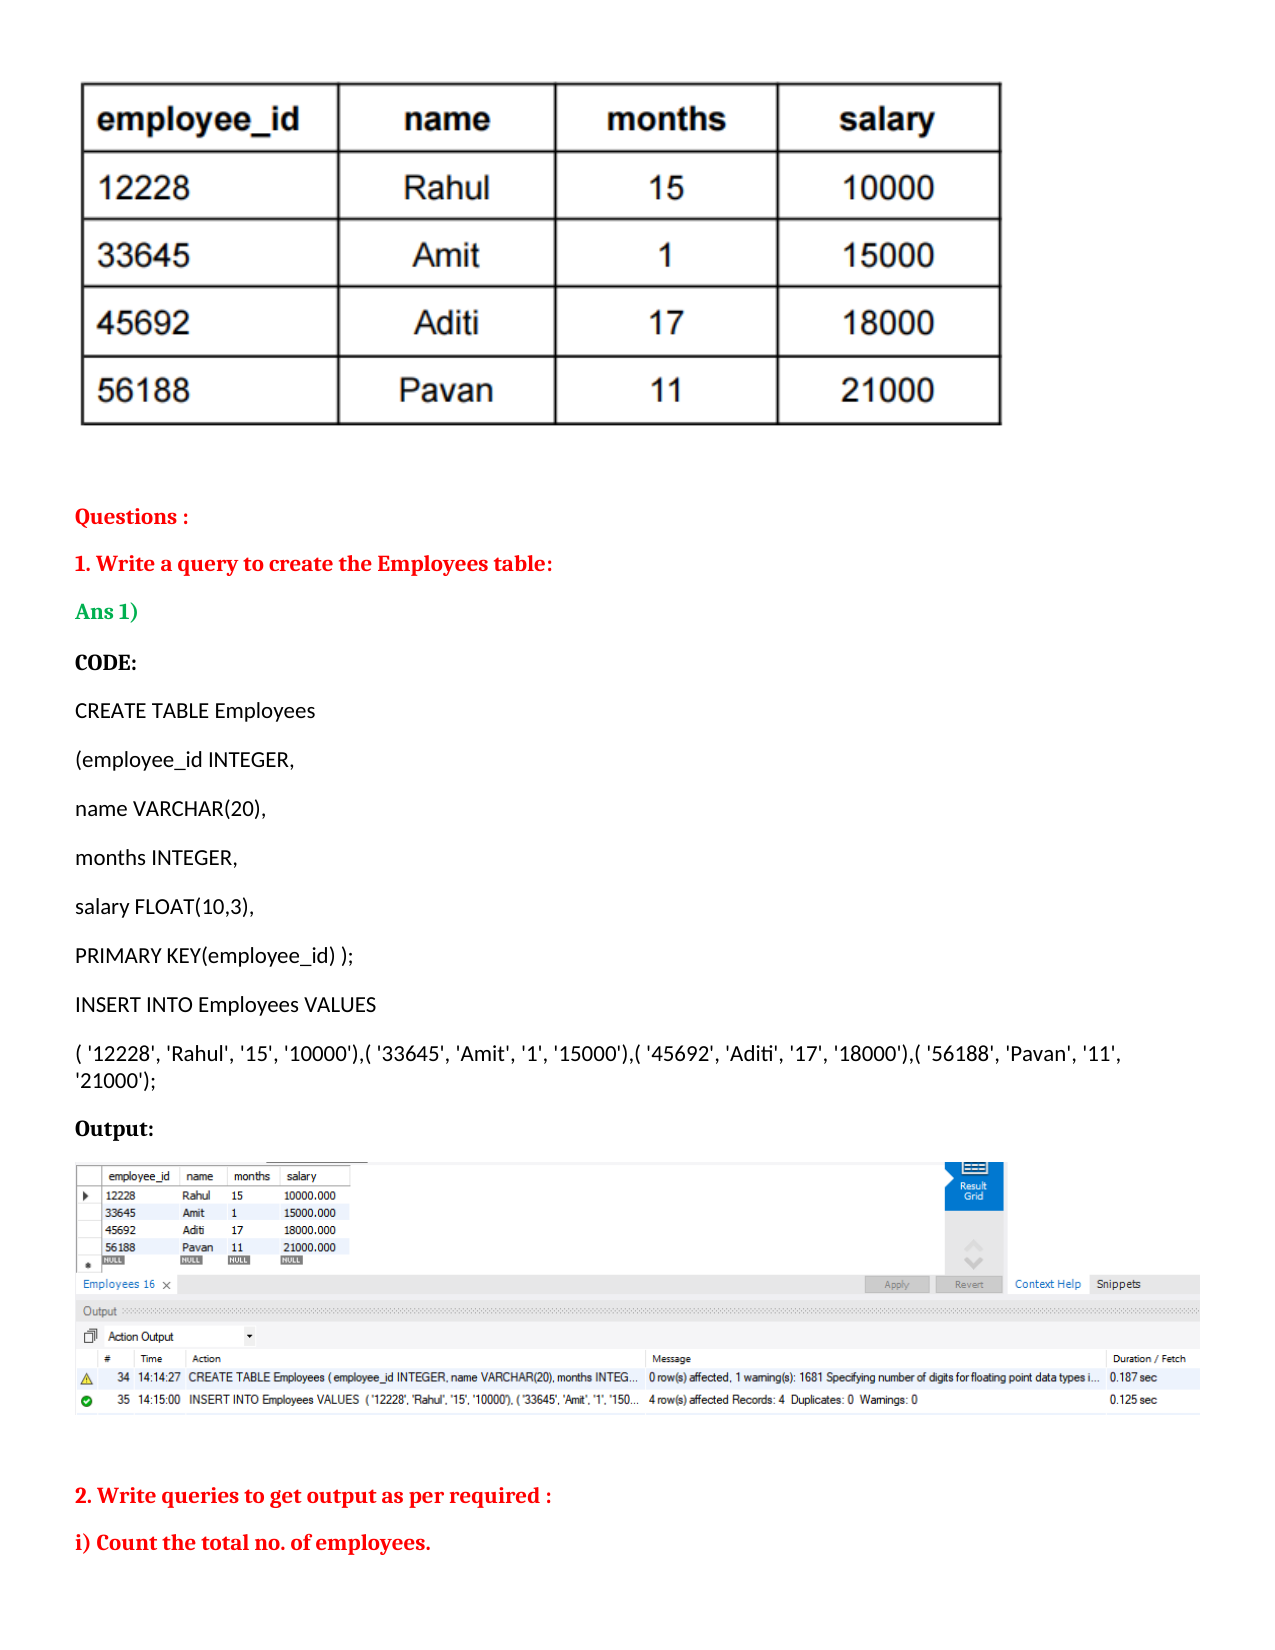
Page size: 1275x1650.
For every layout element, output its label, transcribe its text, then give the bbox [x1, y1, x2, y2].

picture [75, 75, 1007, 435]
text Questions : [75, 504, 1200, 530]
text CODE: [75, 649, 1200, 676]
list Write a query to create the Employees table: [75, 551, 1200, 578]
text Output: [75, 1116, 1200, 1142]
text months INTEGER, [75, 843, 1200, 871]
text Ans 1) [75, 598, 1200, 625]
text (employee_id INTEGER, [75, 746, 1200, 773]
text salary FLOAT(10,3), [75, 892, 1200, 920]
text CREATE TABLE Employees [75, 697, 1200, 725]
text PRIMARY KEY(employee_id) ); [75, 941, 1200, 969]
picture [75, 1162, 1200, 1415]
text INSERT INTO Employees VALUES [75, 990, 1200, 1018]
text name VARCHAR(20), [75, 794, 1200, 822]
text ( '12228', 'Rahul', '15', '10000'),( '33645', 'Amit', '1', '15000'),( '45692', 'Aditi', '17', '18000'),( '56188', 'Pavan', '11', '21000'); [75, 1039, 1200, 1095]
text 2. Write queries to get output as per required : [75, 1483, 1200, 1509]
text i) Count the total no. of employees. [75, 1530, 1200, 1556]
